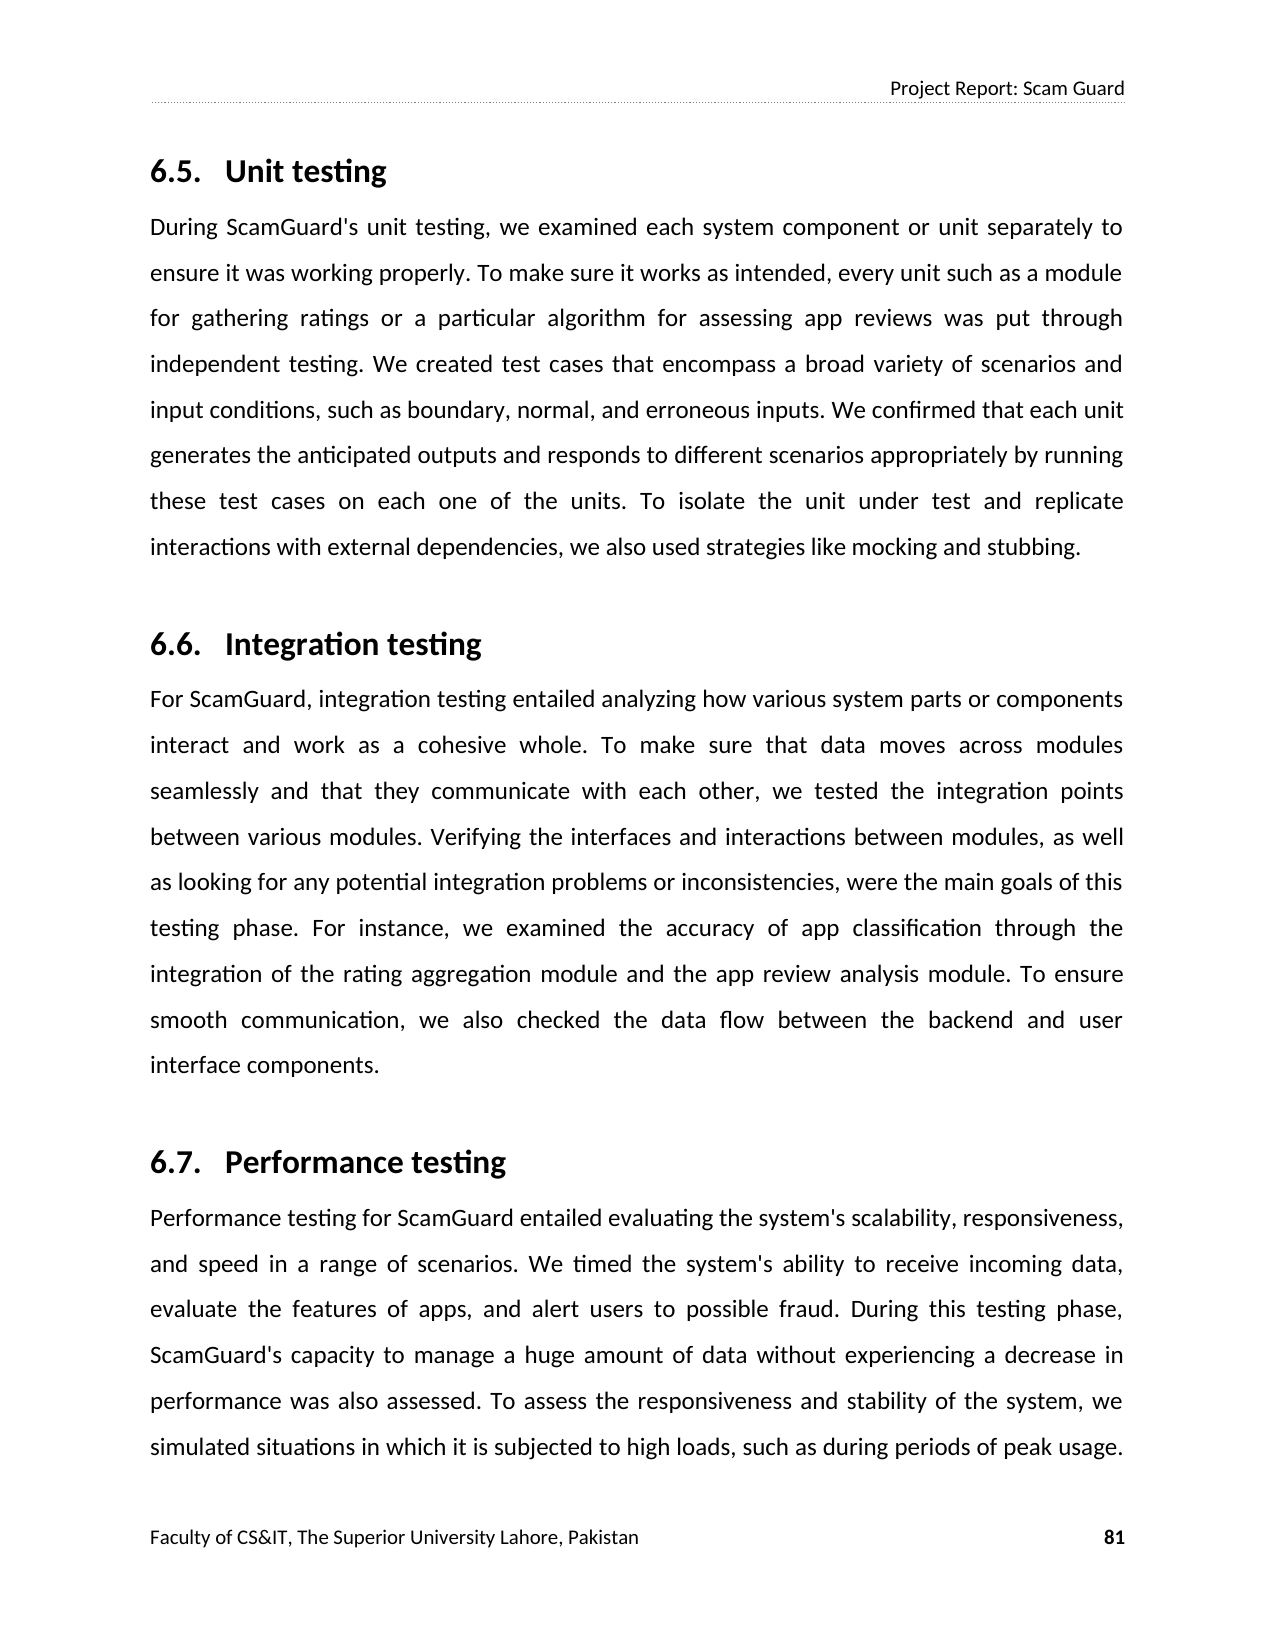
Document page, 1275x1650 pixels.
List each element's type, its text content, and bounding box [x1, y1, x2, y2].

subtitle Unit testing [150, 150, 1125, 191]
text For ScamGuard, integration testing entailed analyzing how various system parts or components interact and work as a cohesive whole. To make sure that data moves across modules seamlessly and that they communicate with each other, we tested the integration points between various modules. Verifying the interfaces and interactions between modules, as well as looking for any potential integration problems or inconsistencies, were the main goals of this testing phase. For instance, we examined the accuracy of app classification through the integration of the rating aggregation module and the app review analysis module. To ensure smooth communication, we also checked the data flow between the backend and user interface components. [150, 684, 1125, 1080]
subtitle Performance testing [150, 1141, 1125, 1182]
text During ScamGuard's unit testing, we examined each system component or unit separately to ensure it was working properly. To make sure it works as intended, every unit such as a module for gathering ratings or a particular algorithm for assessing app reviews was put through independent testing. We created test cases that encompass a broad variety of scenarios and input conditions, such as boundary, normal, and erroneous inputs. We confirmed that each unit generates the anticipated outputs and responds to different scenarios appropriately by running these test cases on each one of the units. To isolate the unit under test and replicate interactions with external dependencies, we also used strategies like mocking and stubbing. [150, 211, 1125, 562]
subtitle Integration testing [150, 623, 1125, 663]
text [150, 1202, 1125, 1461]
